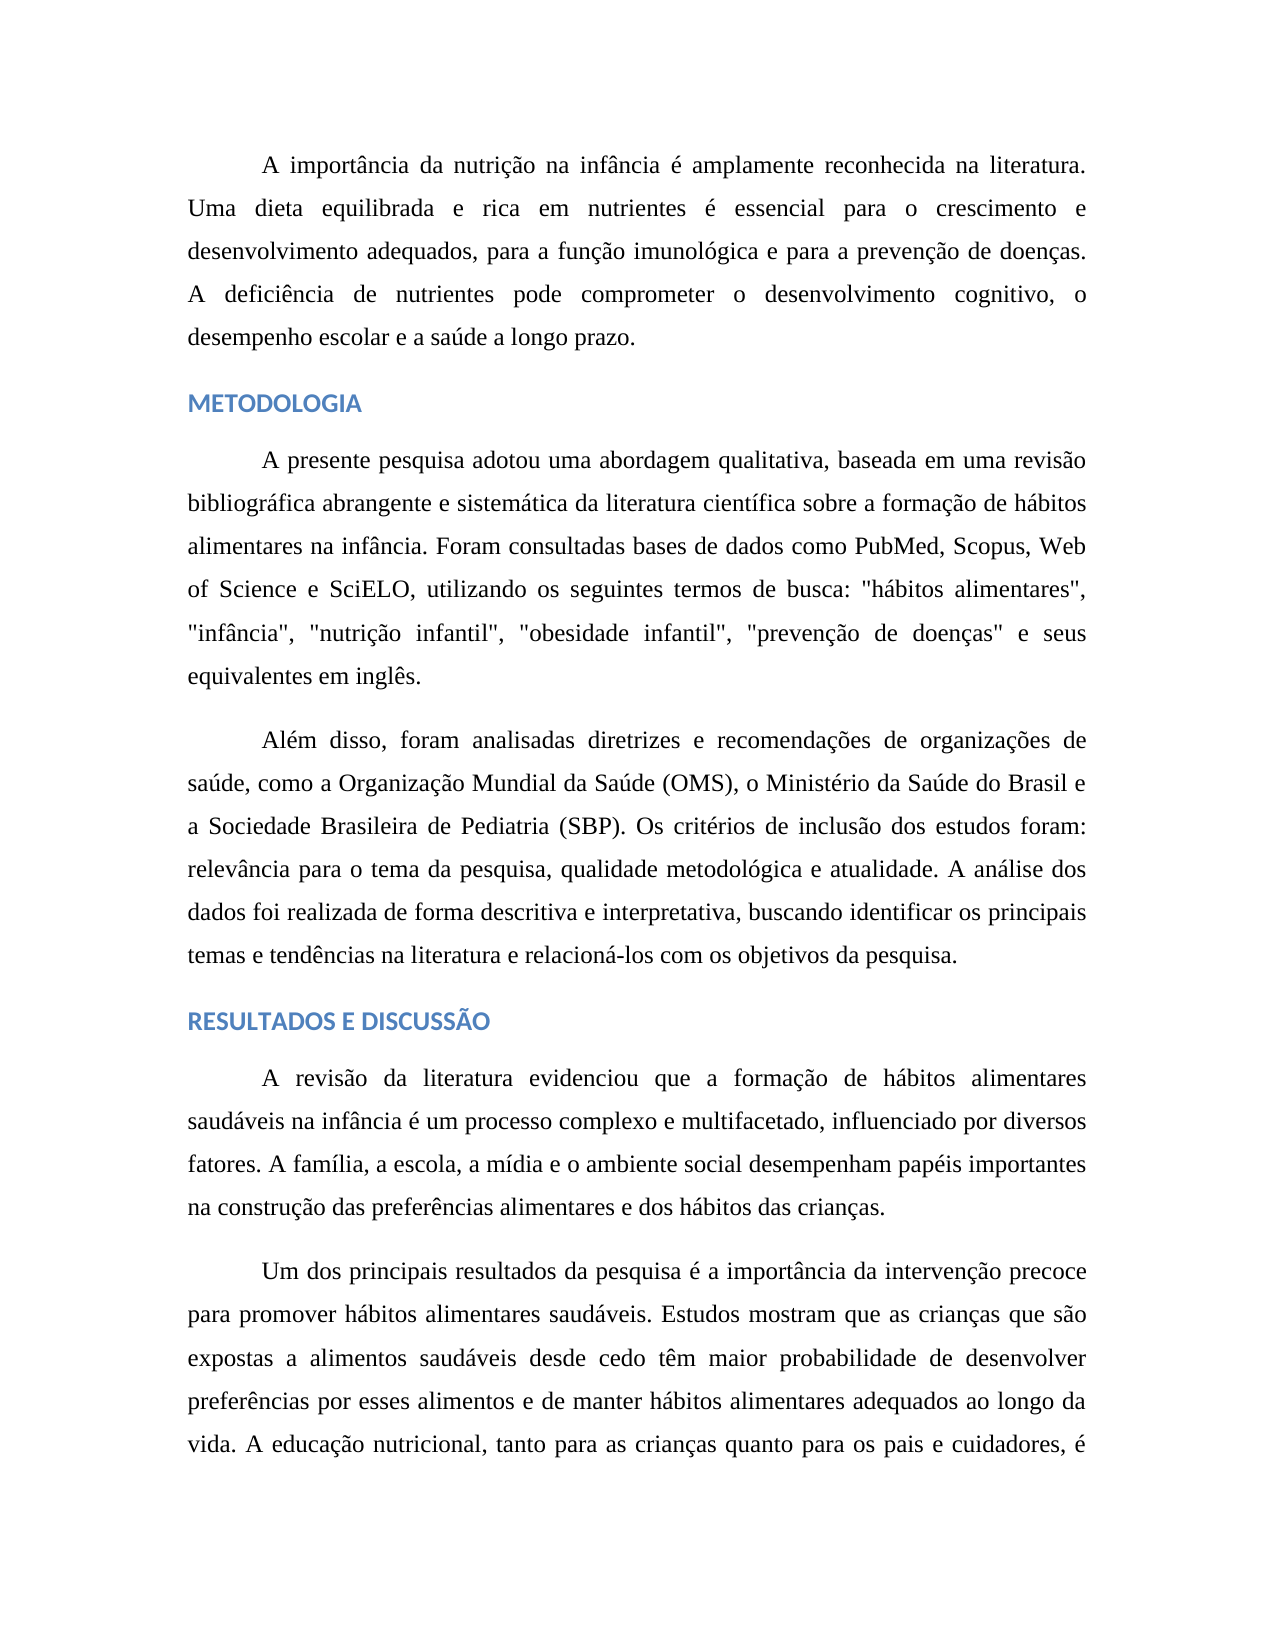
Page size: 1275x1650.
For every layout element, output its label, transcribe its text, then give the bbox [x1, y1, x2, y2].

text A importância da nutrição na infância é amplamente reconhecida na literatura. Uma dieta equilibrada e rica em nutrientes é essencial para o crescimento e desenvolvimento adequados, para a função imunológica e para a prevenção de doenças. A deficiência de nutrientes pode comprometer o desenvolvimento cognitivo, o desempenho escolar e a saúde a longo prazo. [187, 150, 1087, 351]
text A revisão da literatura evidenciou que a formação de hábitos alimentares saudáveis na infância é um processo complexo e multifacetado, influenciado por diversos fatores. A família, a escola, a mídia e o ambiente social desempenham papéis importantes na construção das preferências alimentares e dos hábitos das crianças. [187, 1063, 1087, 1221]
text Além disso, foram analisadas diretrizes e recomendações de organizações de saúde, como a Organização Mundial da Saúde (OMS), o Ministério da Saúde do Brasil e a Sociedade Brasileira de Pediatria (SBP). Os critérios de inclusão dos estudos foram: relevância para o tema da pesquisa, qualidade metodológica e atualidade. A análise dos dados foi realizada de forma descritiva e interpretativa, buscando identificar os principais temas e tendências na literatura e relacioná-los com os objetivos da pesquisa. [187, 725, 1087, 969]
subtitle RESULTADOS E DISCUSSÃO [187, 1004, 1087, 1037]
subtitle METODOLOGIA [187, 386, 1087, 419]
text A presente pesquisa adotou uma abordagem qualitativa, baseada em uma revisão bibliográfica abrangente e sistemática da literatura científica sobre a formação de hábitos alimentares na infância. Foram consultadas bases de dados como PubMed, Scopus, Web of Science e SciELO, utilizando os seguintes termos de busca: "hábitos alimentares", "infância", "nutrição infantil", "obesidade infantil", "prevenção de doenças" e seus equivalentes em inglês. [187, 445, 1087, 689]
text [187, 1256, 1087, 1458]
